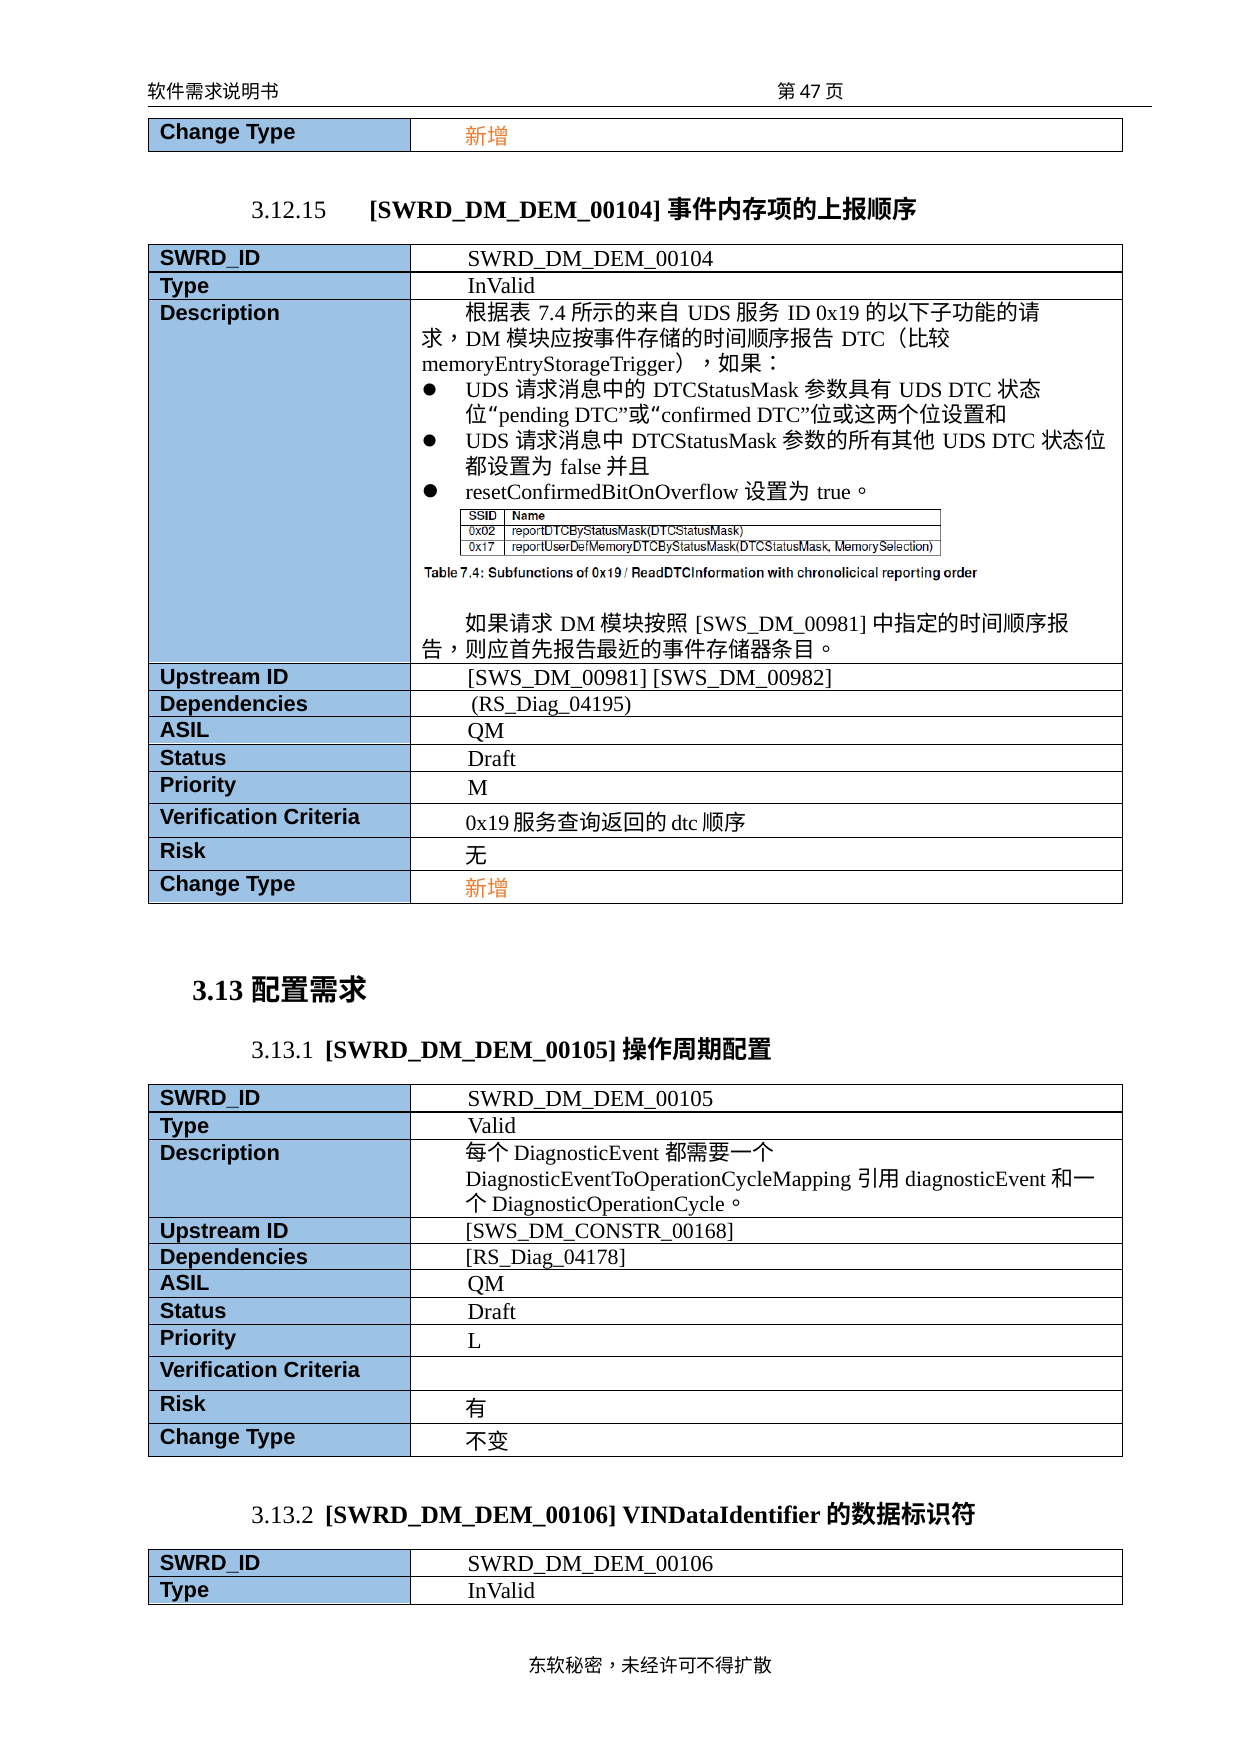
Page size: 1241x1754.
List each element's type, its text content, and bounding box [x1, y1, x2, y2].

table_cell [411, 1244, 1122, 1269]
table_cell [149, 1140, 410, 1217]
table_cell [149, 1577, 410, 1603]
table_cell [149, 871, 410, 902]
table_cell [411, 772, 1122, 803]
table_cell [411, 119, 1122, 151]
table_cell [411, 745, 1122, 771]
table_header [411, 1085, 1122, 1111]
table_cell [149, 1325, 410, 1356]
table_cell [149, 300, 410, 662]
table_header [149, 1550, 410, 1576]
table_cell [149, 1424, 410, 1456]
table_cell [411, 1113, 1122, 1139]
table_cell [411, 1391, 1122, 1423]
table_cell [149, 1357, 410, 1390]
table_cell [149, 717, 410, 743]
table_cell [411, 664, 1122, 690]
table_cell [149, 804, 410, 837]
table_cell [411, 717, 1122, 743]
subtitle [SWRD_DM_DEM_00105] 操作周期配置 [251, 1030, 1152, 1066]
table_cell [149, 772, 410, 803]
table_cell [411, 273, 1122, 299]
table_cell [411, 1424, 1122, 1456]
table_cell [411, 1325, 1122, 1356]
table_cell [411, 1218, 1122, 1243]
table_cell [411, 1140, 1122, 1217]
picture [421, 505, 986, 585]
subtitle [SWRD_DM_DEM_00106] VINDataIdentifier 的数据标识符 [251, 1494, 1152, 1531]
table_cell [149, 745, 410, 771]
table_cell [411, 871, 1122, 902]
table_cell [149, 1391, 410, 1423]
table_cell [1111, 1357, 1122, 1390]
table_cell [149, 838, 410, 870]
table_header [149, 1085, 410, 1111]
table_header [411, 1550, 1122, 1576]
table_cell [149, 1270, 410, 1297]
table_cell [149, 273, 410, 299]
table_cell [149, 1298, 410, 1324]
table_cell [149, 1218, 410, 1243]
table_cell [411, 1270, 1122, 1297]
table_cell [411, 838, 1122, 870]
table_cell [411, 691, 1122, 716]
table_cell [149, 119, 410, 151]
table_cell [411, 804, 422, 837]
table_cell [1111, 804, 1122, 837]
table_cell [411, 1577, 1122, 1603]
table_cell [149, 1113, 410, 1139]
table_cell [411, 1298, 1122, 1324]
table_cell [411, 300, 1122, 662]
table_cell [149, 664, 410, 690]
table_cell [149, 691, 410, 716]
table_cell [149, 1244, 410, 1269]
subtitle 配置需求 [192, 966, 1152, 1008]
subtitle [SWRD_DM_DEM_00104] 事件内存项的上报顺序 [251, 190, 1152, 226]
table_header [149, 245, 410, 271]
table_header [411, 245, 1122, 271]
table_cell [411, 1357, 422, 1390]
